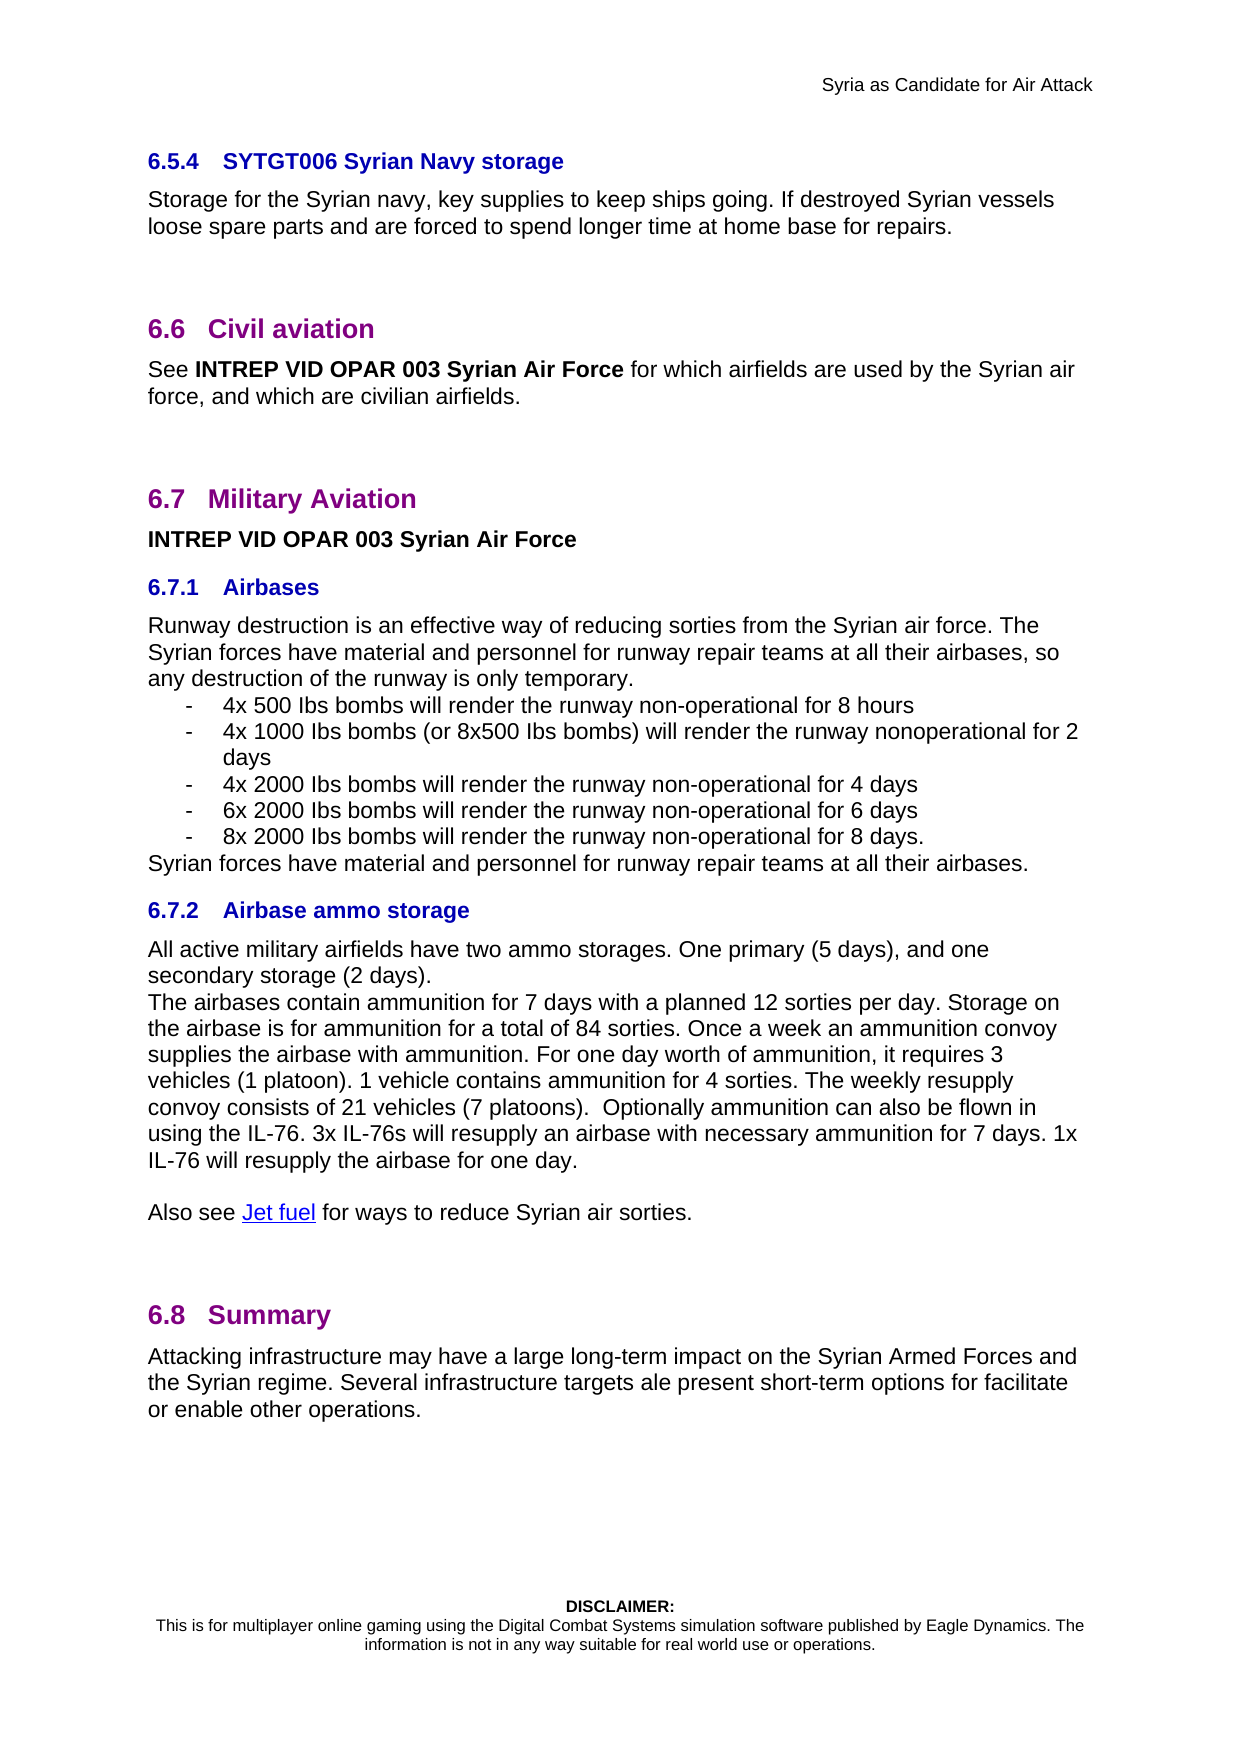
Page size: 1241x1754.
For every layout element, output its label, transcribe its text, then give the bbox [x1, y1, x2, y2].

subtitle Airbase ammo storage [148, 897, 1093, 923]
text Also see Jet fuel for ways to reduce Syrian air sorties. [148, 1199, 1093, 1226]
subtitle Airbases [148, 574, 1093, 600]
text Attacking infrastructure may have a large long-term impact on the Syrian Armed Forces and the Syrian regime. Several infrastructure targets ale present short-term options for facilitate or enable other operations. [148, 1343, 1093, 1422]
text See INTREP VID OPAR 003 Syrian Air Force for which airfields are used by the Syrian air force, and which are civilian airfields. [148, 356, 1093, 409]
text All active military airfields have two ammo storages. One primary (5 days), and one secondary storage (2 days). [148, 936, 1093, 988]
subtitle Civil aviation [148, 313, 1093, 344]
text The airbases contain ammunition for 7 days with a planned 12 sorties per day. Storage on the airbase is for ammunition for a total of 84 sorties. Once a week an ammunition convoy supplies the airbase with ammunition. For one day worth of ammunition, it requires 3 vehicles (1 platoon). 1 vehicle contains ammunition for 4 sorties. The weekly resupply convoy consists of 21 vehicles (7 platoons). Optionally ammunition can also be flown in using the IL-76. 3x IL-76s will resupply an airbase with necessary ammunition for 7 days. 1x IL-76 will resupply the airbase for one day. [148, 988, 1093, 1173]
text INTREP VID OPAR 003 Syrian Air Force [148, 526, 1093, 553]
subtitle SYTGT006 Syrian Navy storage [148, 148, 1093, 174]
list 4x 2000 Ibs bombs will render the runway non-operational for 4 days [185, 771, 1093, 797]
list 8x 2000 Ibs bombs will render the runway non-operational for 8 days. [185, 823, 1093, 850]
list 4x 500 Ibs bombs will render the runway non-operational for 8 hours [185, 692, 1093, 718]
subtitle Summary [148, 1299, 1093, 1330]
list 6x 2000 Ibs bombs will render the runway non-operational for 6 days [185, 797, 1093, 823]
subtitle Military Aviation [148, 483, 1093, 514]
text Storage for the Syrian navy, key supplies to keep ships going. If destroyed Syrian vessels loose spare parts and are forced to spend longer time at home base for repairs. [148, 186, 1093, 239]
text Runway destruction is an effective way of reducing sorties from the Syrian air force. The Syrian forces have material and personnel for runway repair teams at all their airbases, so any destruction of the runway is only temporary. [148, 612, 1093, 692]
text Syrian forces have material and personnel for runway repair teams at all their airbases. [148, 850, 1093, 876]
list 4x 1000 Ibs bombs (or 8x500 Ibs bombs) will render the runway nonoperational for 2 days [185, 718, 1093, 771]
